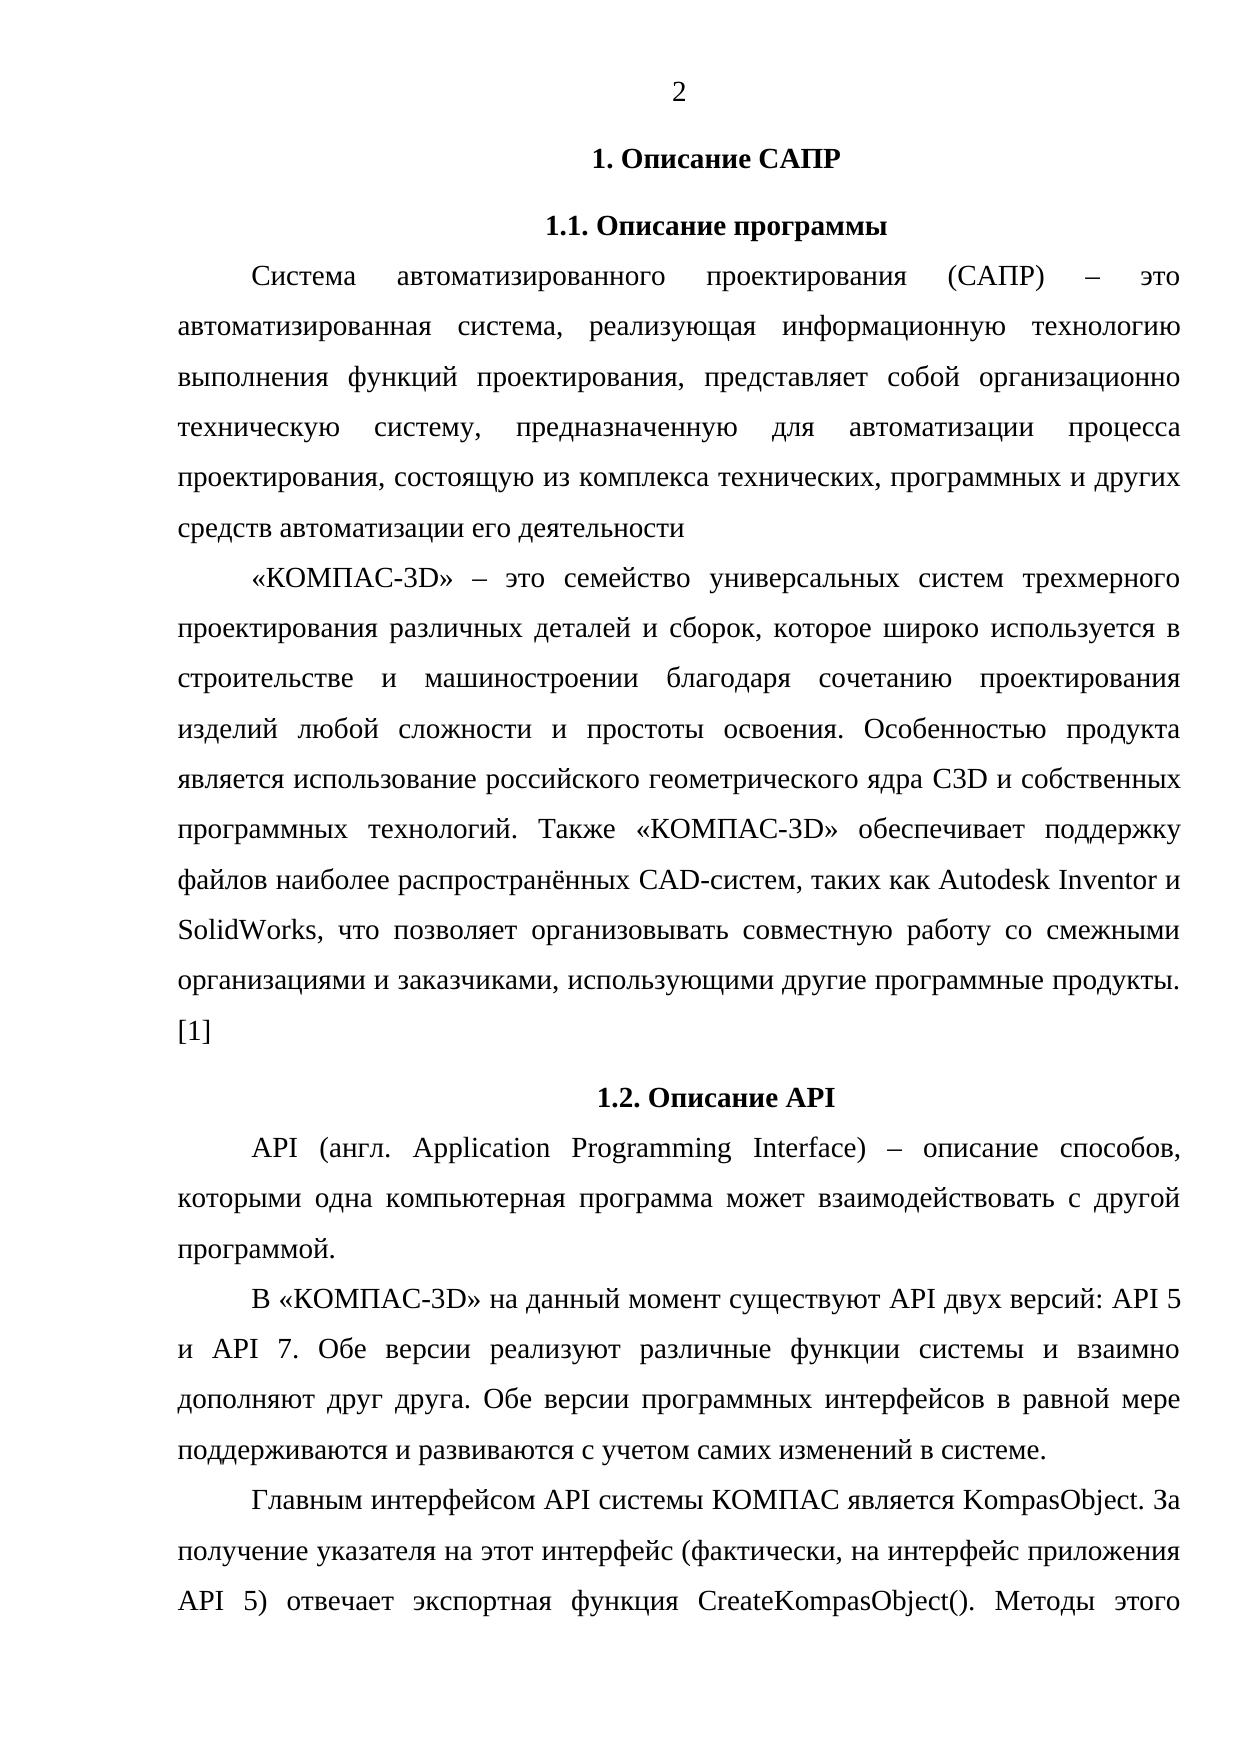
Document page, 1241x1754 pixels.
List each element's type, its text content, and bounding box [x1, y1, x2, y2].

text «КОМПАС-3D» – это семейство универсальных систем трехмерного проектирования различных деталей и сборок, которое широко используется в строительстве и машиностроении благодаря сочетанию проектирования изделий любой сложности и простоты освоения. Особенностью продукта является использование российского геометрического ядра C3D и собственных программных технологий. Также «КОМПАС-3D» обеспечивает поддержку файлов наиболее распространённых CAD-систем, таких как Autodesk Inventor и SolidWorks, что позволяет организовывать совместную работу со смежными организациями и заказчиками, использующими другие программные продукты. [1] [177, 560, 1181, 1046]
text В «КОМПАС-3D» на данный момент существуют API двух версий: API 5 и API 7. Обе версии реализуют различные функции системы и взаимно дополняют друг друга. Обе версии программных интерфейсов в равной мере поддерживаются и развиваются с учетом самих изменений в системе. [177, 1281, 1181, 1466]
subtitle 1.1. Описание программы [177, 208, 1181, 241]
subtitle 1.2. Описание API [177, 1080, 1181, 1113]
text Система автоматизированного проектирования (САПР) – это автоматизированная система, реализующая информационную технологию выполнения функций проектирования, представляет собой организационно техническую систему, предназначенную для автоматизации процесса проектирования, состоящую из комплекса технических, программных и других средств автоматизации его деятельности [177, 258, 1181, 543]
subtitle 1. Описание САПР [177, 141, 1181, 174]
text API (англ. Application Programming Interface) – описание способов, которыми одна компьютерная программа может взаимодействовать с другой программой. [177, 1130, 1181, 1264]
